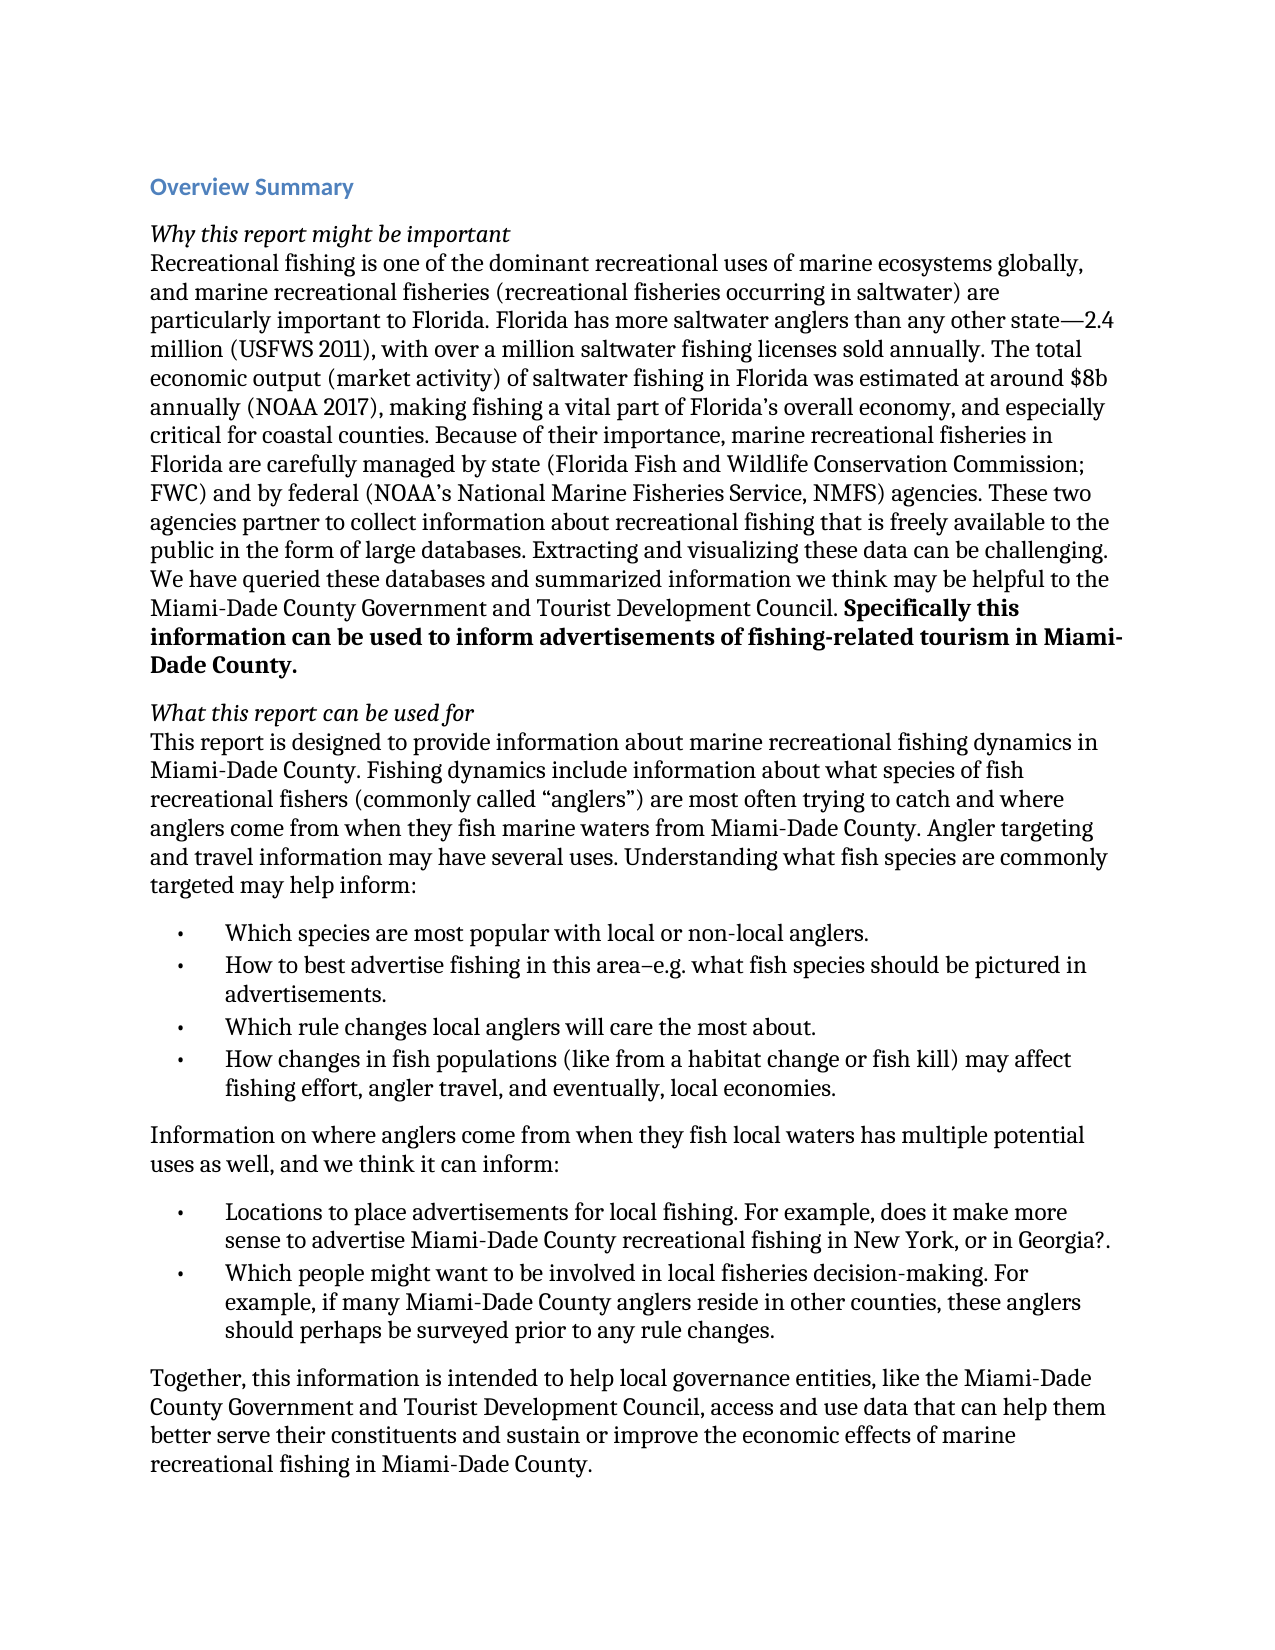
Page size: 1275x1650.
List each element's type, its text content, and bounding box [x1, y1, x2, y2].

text Together, this information is intended to help local governance entities, like the Miami-Dade County Government and Tourist Development Council, access and use data that can help them better serve their constituents and sustain or improve the economic effects of marine recreational fishing in Miami-Dade County. [150, 1364, 1125, 1479]
subtitle Overview Summary [150, 171, 1125, 201]
text What this report can be used for This report is designed to provide information about marine recreational fishing dynamics in Miami-Dade County. Fishing dynamics include information about what species of fish recreational fishers (commonly called “anglers”) are most often trying to catch and where anglers come from when they fish marine waters from Miami-Dade County. Angler targeting and travel information may have several uses. Understanding what fish species are commonly targeted may help inform: [150, 699, 1125, 900]
text Information on where anglers come from when they fish local waters has multiple potential uses as well, and we think it can inform: [150, 1121, 1125, 1179]
text Why this report might be important Recreational fishing is one of the dominant recreational uses of marine ecosystems globally, and marine recreational fisheries (recreational fisheries occurring in saltwater) are particularly important to Florida. Florida has more saltwater anglers than any other state—2.4 million (USFWS 2011), with over a million saltwater fishing licenses sold annually. The total economic output (market activity) of saltwater fishing in Florida was estimated at around $8b annually (NOAA 2017), making fishing a vital part of Florida’s overall economy, and especially critical for coastal counties. Because of their importance, marine recreational fisheries in Florida are carefully managed by state (Florida Fish and Wildlife Conservation Commission; FWC) and by federal (NOAA’s National Marine Fisheries Service, NMFS) agencies. These two agencies partner to collect information about recreational fishing that is freely available to the public in the form of large databases. Extracting and visualizing these data can be challenging. We have queried these databases and summarized information we think may be helpful to the Miami-Dade County Government and Tourist Development Council. Specifically this information can be used to inform advertisements of fishing-related tourism in Miami-Dade County. [150, 220, 1125, 680]
list How to best advertise fishing in this area–e.g. what fish species should be pictured in advertisements. [175, 951, 1125, 1009]
list Which species are most popular with local or non-local anglers. [175, 919, 1125, 948]
list Locations to place advertisements for local fishing. For example, does it make more sense to advertise Miami-Dade County recreational fishing in New York, or in Georgia?. [175, 1198, 1125, 1255]
list How changes in fish populations (like from a habitat change or fish kill) may affect fishing effort, angler travel, and eventually, local economies. [175, 1045, 1125, 1103]
list Which people might want to be involved in local fisheries decision-making. For example, if many Miami-Dade County anglers reside in other counties, these anglers should perhaps be surveyed prior to any rule changes. [175, 1259, 1125, 1345]
list Which rule changes local anglers will care the most about. [175, 1013, 1125, 1041]
